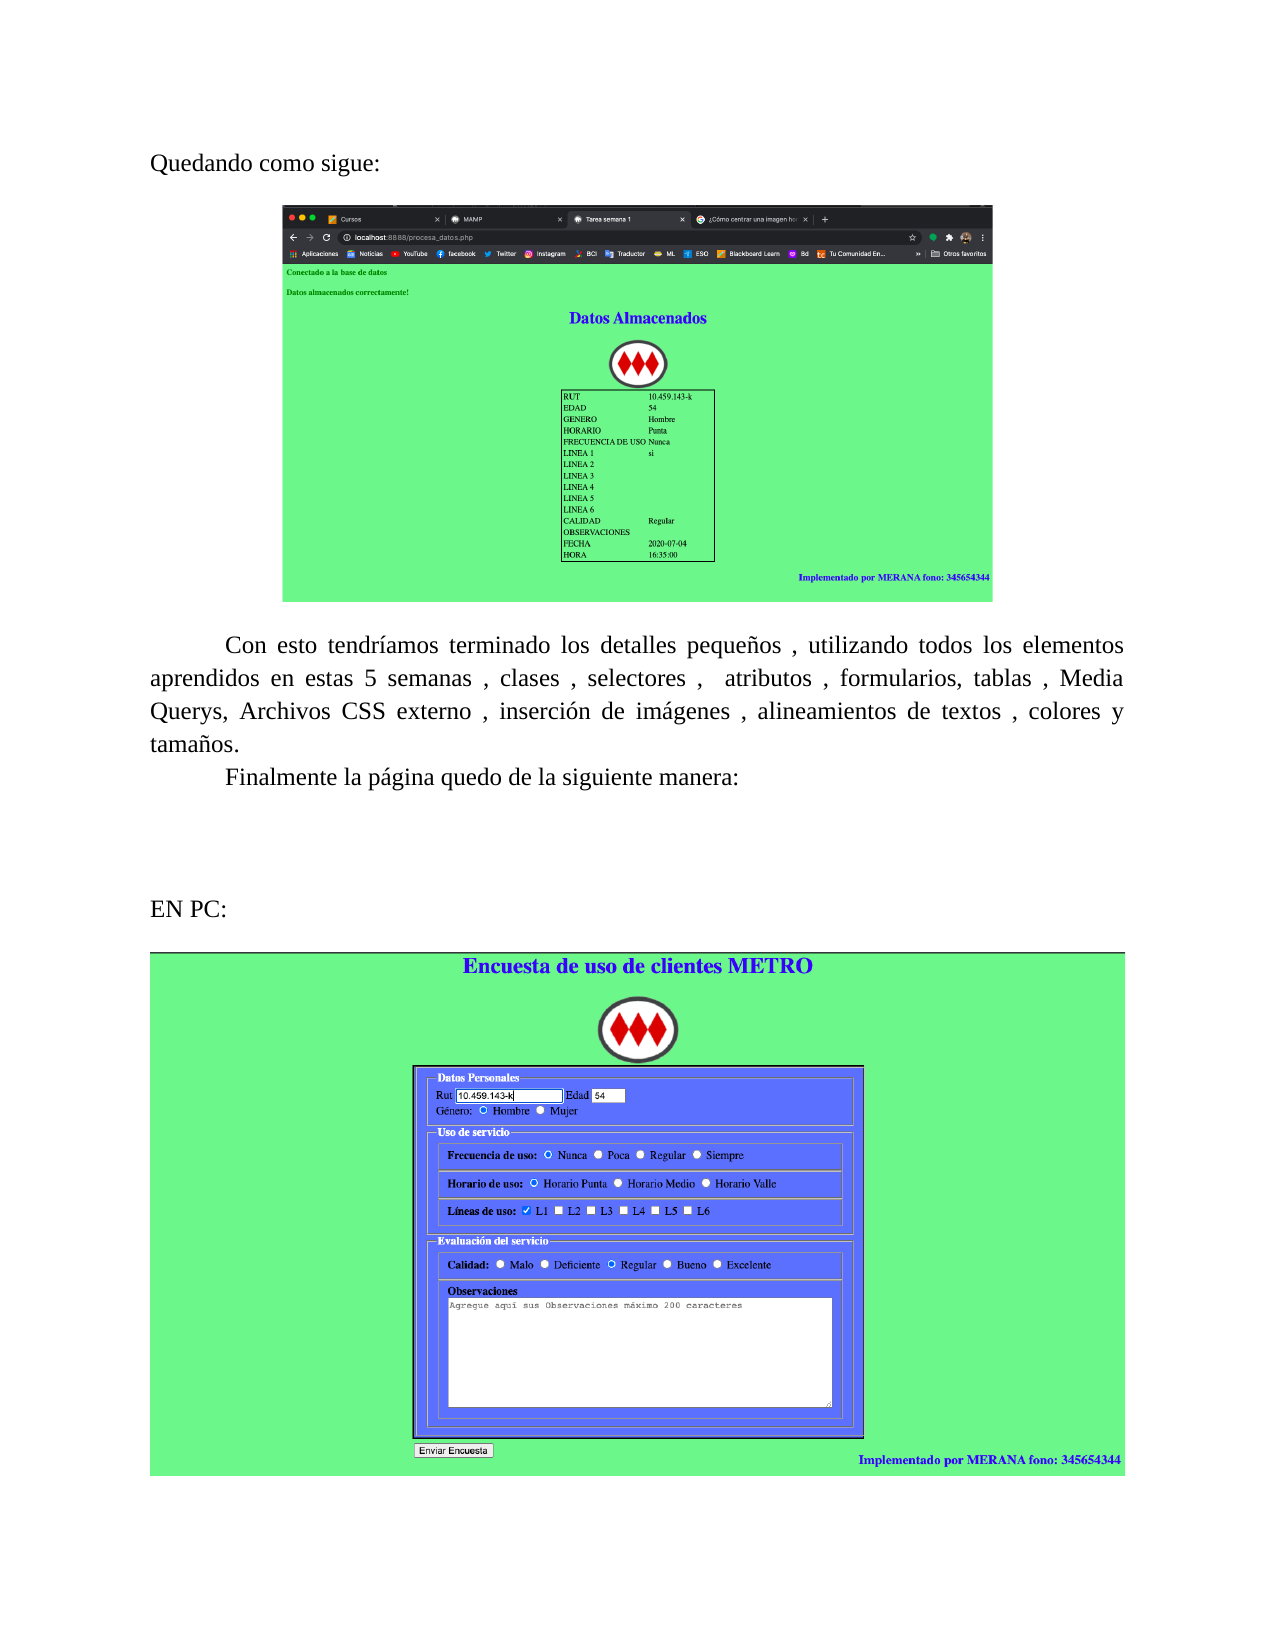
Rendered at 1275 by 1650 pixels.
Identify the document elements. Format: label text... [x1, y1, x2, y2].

text Finalmente la página quedo de la siguiente manera: [150, 762, 1125, 791]
text Quedando como sigue: [150, 148, 1125, 176]
text Con esto tendríamos terminado los detalles pequeños , utilizando todos los elementos aprendidos en estas 5 semanas , clases , selectores , atributos , formularios, tablas , Media Querys, Archivos CSS externo , inserción de imágenes , alineamientos de textos , colores y tamaños. [150, 630, 1125, 758]
picture [282, 205, 993, 602]
text EN PC: [150, 894, 1125, 923]
picture [150, 952, 1125, 1476]
